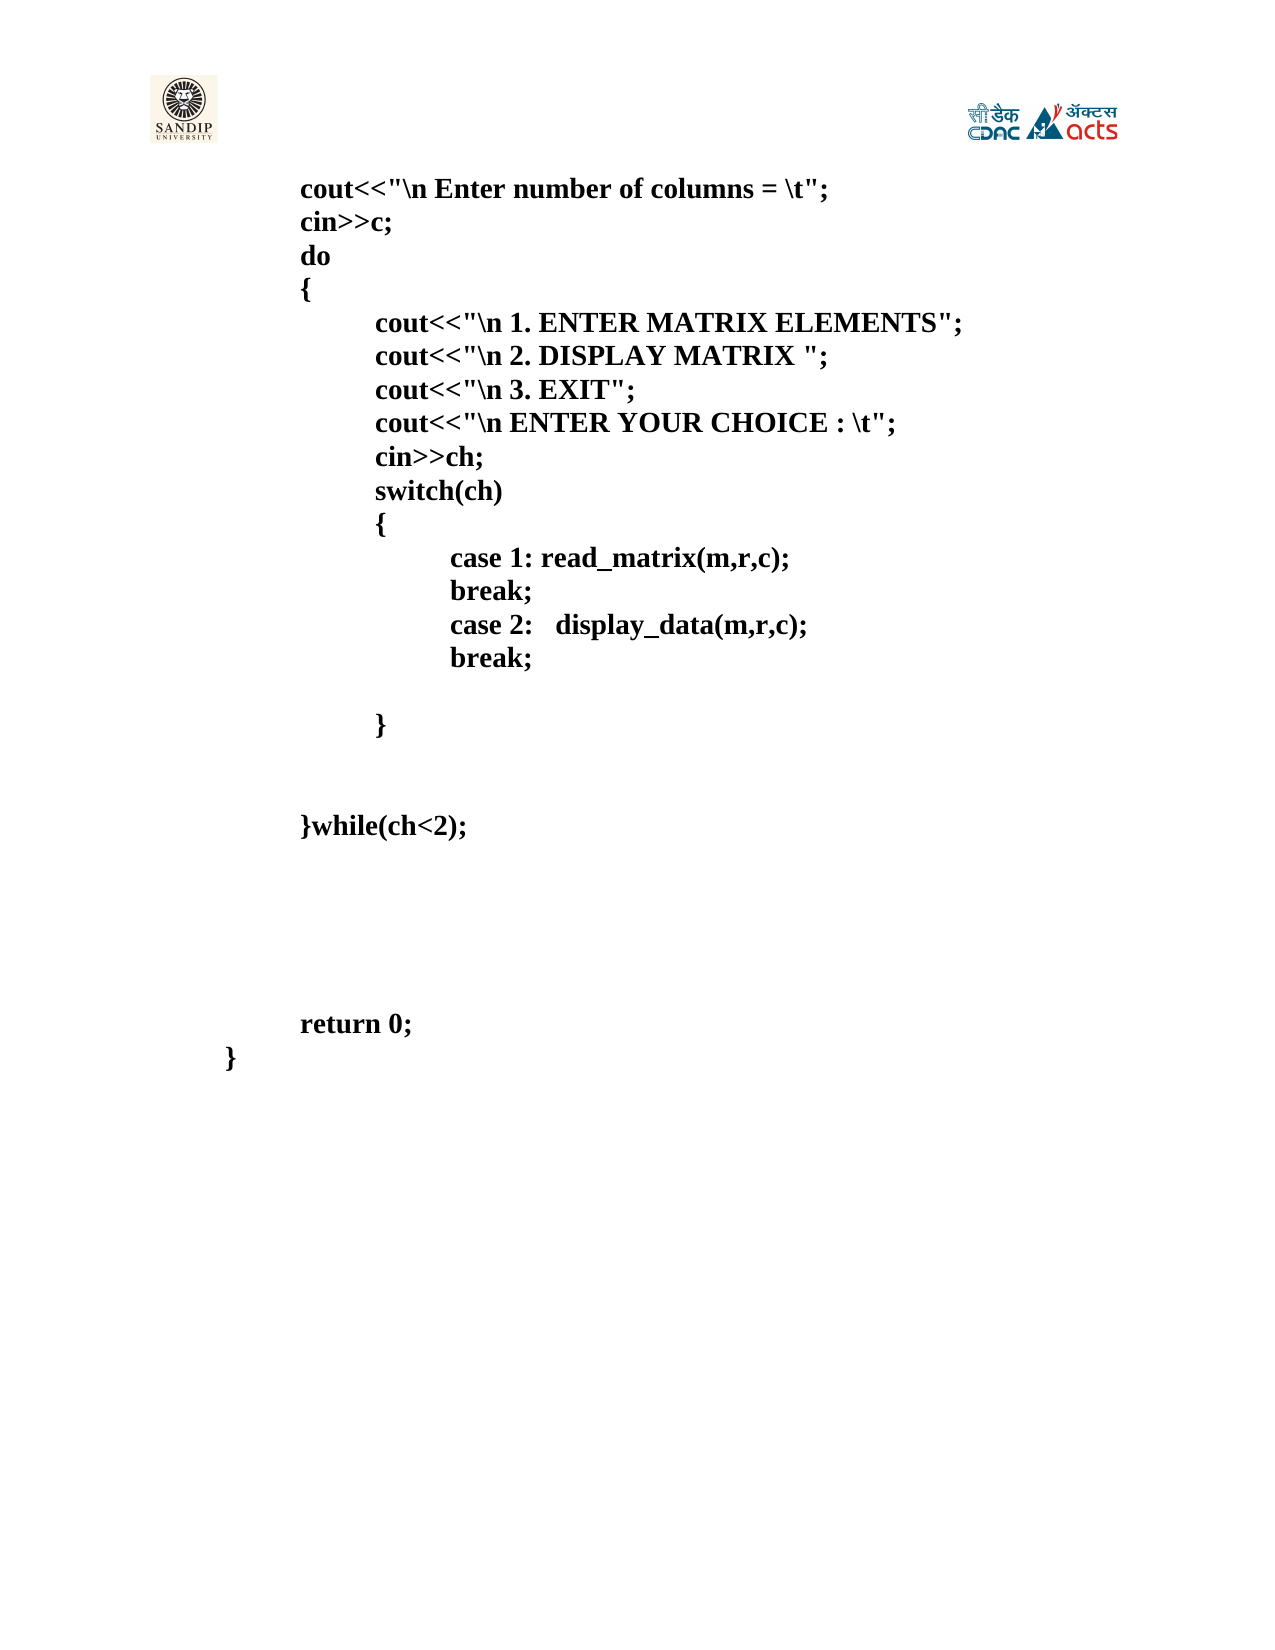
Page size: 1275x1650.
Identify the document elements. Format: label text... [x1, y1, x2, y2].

text break; [225, 640, 1125, 674]
text }while(ch<2); [225, 808, 1125, 842]
text cin>>c; [225, 204, 1125, 238]
text cout<<"\n 2. DISPLAY MATRIX "; [225, 338, 1125, 372]
text } [225, 707, 1125, 741]
picture [150, 75, 218, 143]
text cout<<"\n ENTER YOUR CHOICE : \t"; [225, 406, 1125, 439]
text } [225, 1040, 1125, 1073]
picture [1080, 103, 1118, 107]
text cout<<"\n 1. ENTER MATRIX ELEMENTS"; [225, 305, 1125, 338]
text case 2: display_data(m,r,c); [225, 607, 1125, 640]
text cin>>ch; [225, 439, 1125, 473]
text cout<<"\n Enter number of columns = \t"; [225, 171, 1125, 204]
text case 1: read_matrix(m,r,c); [225, 540, 1125, 573]
text return 0; [225, 1006, 1125, 1040]
picture [968, 103, 1118, 143]
text switch(ch) [225, 473, 1125, 506]
text break; [225, 573, 1125, 607]
text { [225, 506, 1125, 540]
text { [225, 271, 1125, 305]
text cout<<"\n 3. EXIT"; [225, 372, 1125, 406]
text do [225, 238, 1125, 271]
